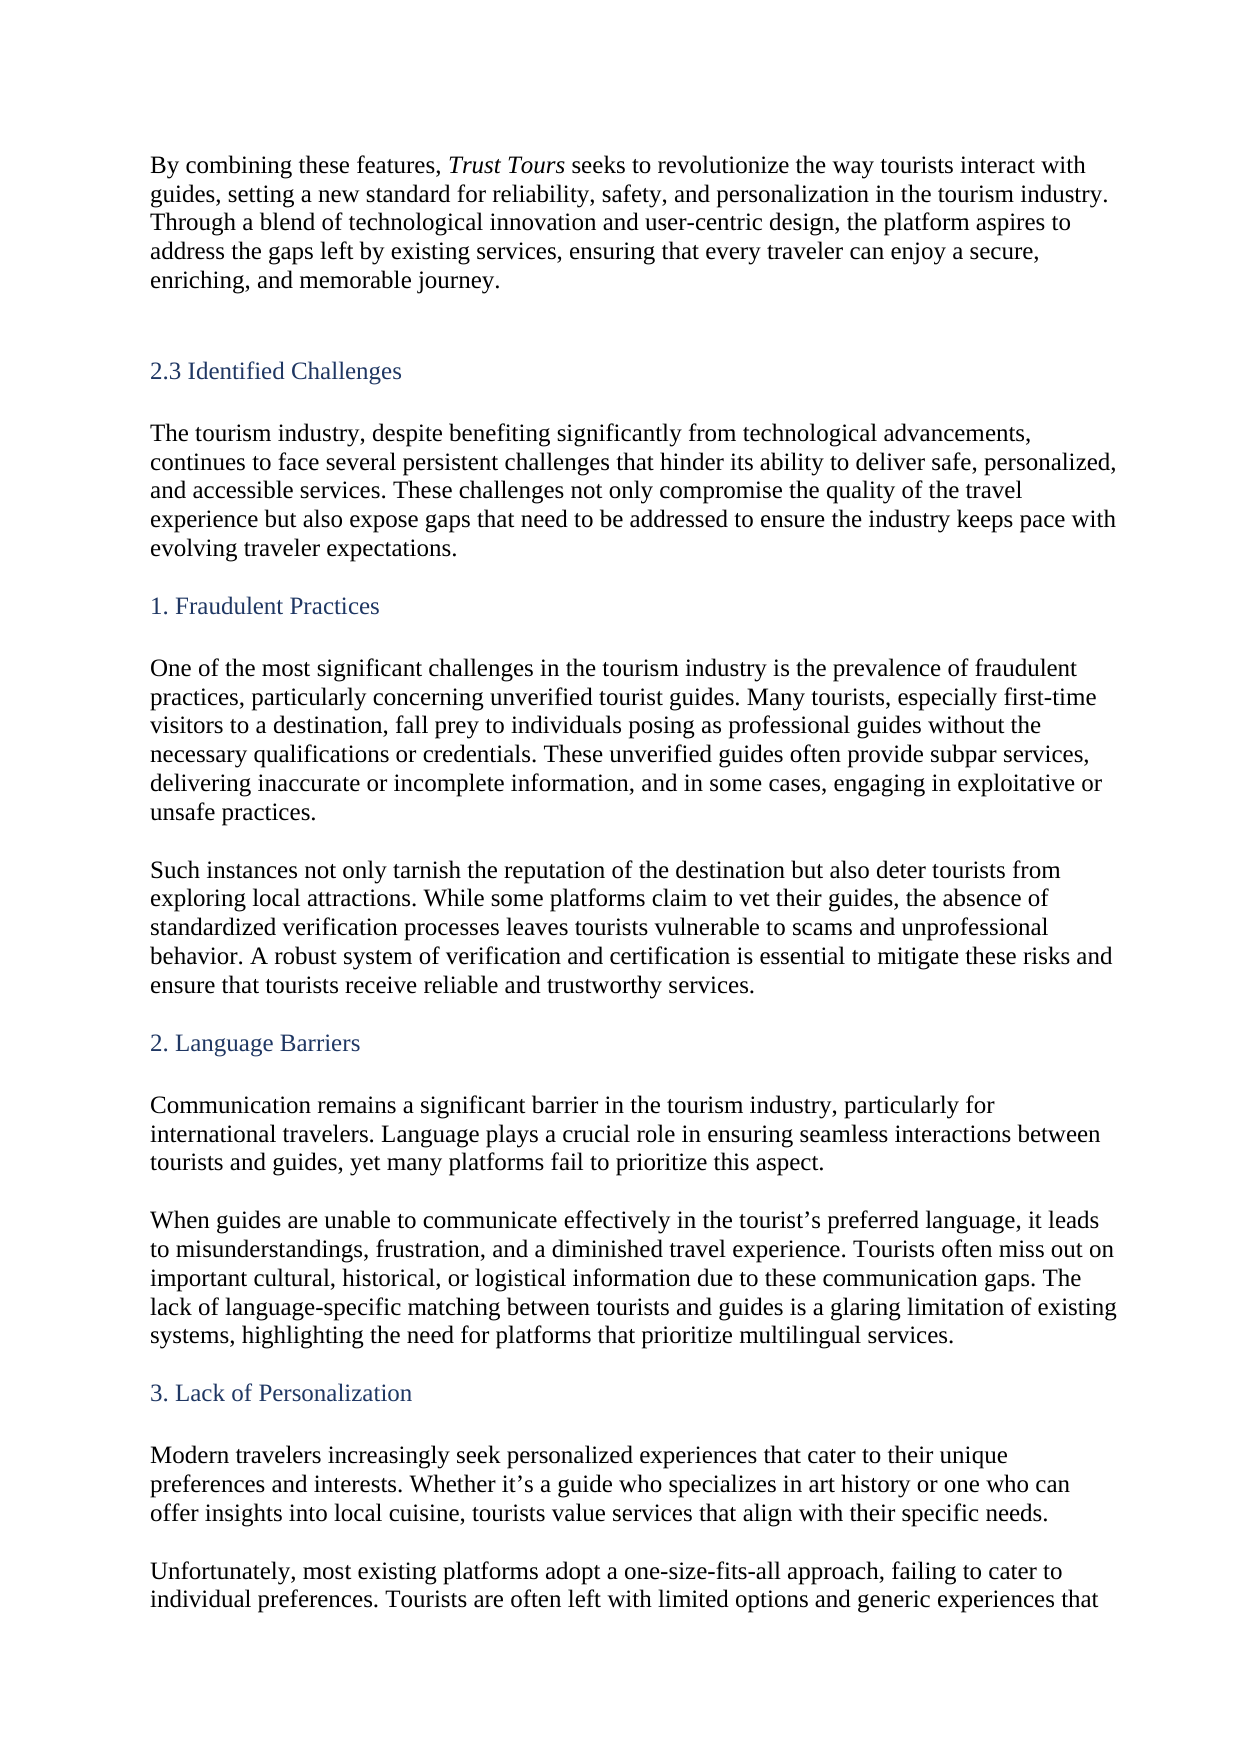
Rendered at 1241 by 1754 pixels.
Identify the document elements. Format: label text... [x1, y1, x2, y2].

text When guides are unable to communicate effectively in the tourist’s preferred language, it leads to misunderstandings, frustration, and a diminished travel experience. Tourists often miss out on important cultural, historical, or logistical information due to these communication gaps. The lack of language-specific matching between tourists and guides is a glaring limitation of existing systems, highlighting the need for platforms that prioritize multilingual services. [150, 1205, 1120, 1349]
text Such instances not only tarnish the reputation of the destination but also deter tourists from exploring local attractions. While some platforms claim to vet their guides, the absence of standardized verification processes leaves tourists vulnerable to scams and unprofessional behavior. A robust system of verification and certification is essential to mitigate these risks and ensure that tourists receive reliable and trustworthy services. [150, 855, 1120, 998]
subtitle 2.3 Identified Challenges [150, 356, 1120, 384]
subtitle 2. Language Barriers [150, 1028, 1120, 1056]
text Communication remains a significant barrier in the tourism industry, particularly for international travelers. Language plays a crucial role in ensuring seamless interactions between tourists and guides, yet many platforms fail to prioritize this aspect. [150, 1090, 1120, 1176]
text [150, 1556, 1120, 1613]
text The tourism industry, despite benefiting significantly from technological advancements, continues to face several persistent challenges that hinder its ability to deliver safe, personalized, and accessible services. These challenges not only compromise the quality of the travel experience but also expose gaps that need to be addressed to ensure the industry keeps pace with evolving traveler expectations. [150, 418, 1120, 562]
text One of the most significant challenges in the tourism industry is the prevalence of fraudulent practices, particularly concerning unverified tourist guides. Many tourists, especially first-time visitors to a destination, fall prey to individuals posing as professional guides without the necessary qualifications or credentials. These unverified guides often provide subpar services, delivering inaccurate or incomplete information, and in some cases, engaging in exploitative or unsafe practices. [150, 653, 1120, 826]
subtitle 1. Fraudulent Practices [150, 591, 1120, 620]
text By combining these features, Trust Tours seeks to revolutionize the way tourists interact with guides, setting a new standard for reliability, safety, and personalization in the tourism industry. Through a blend of technological innovation and user-centric design, the platform aspires to address the gaps left by existing services, ensuring that every traveler can enjoy a secure, enriching, and memorable journey. [150, 150, 1120, 294]
subtitle 3. Lack of Personalization [150, 1378, 1120, 1407]
text Modern travelers increasingly seek personalized experiences that cater to their unique preferences and interests. Whether it’s a guide who specializes in art history or one who can offer insights into local cuisine, tourists value services that align with their specific needs. [150, 1440, 1120, 1527]
